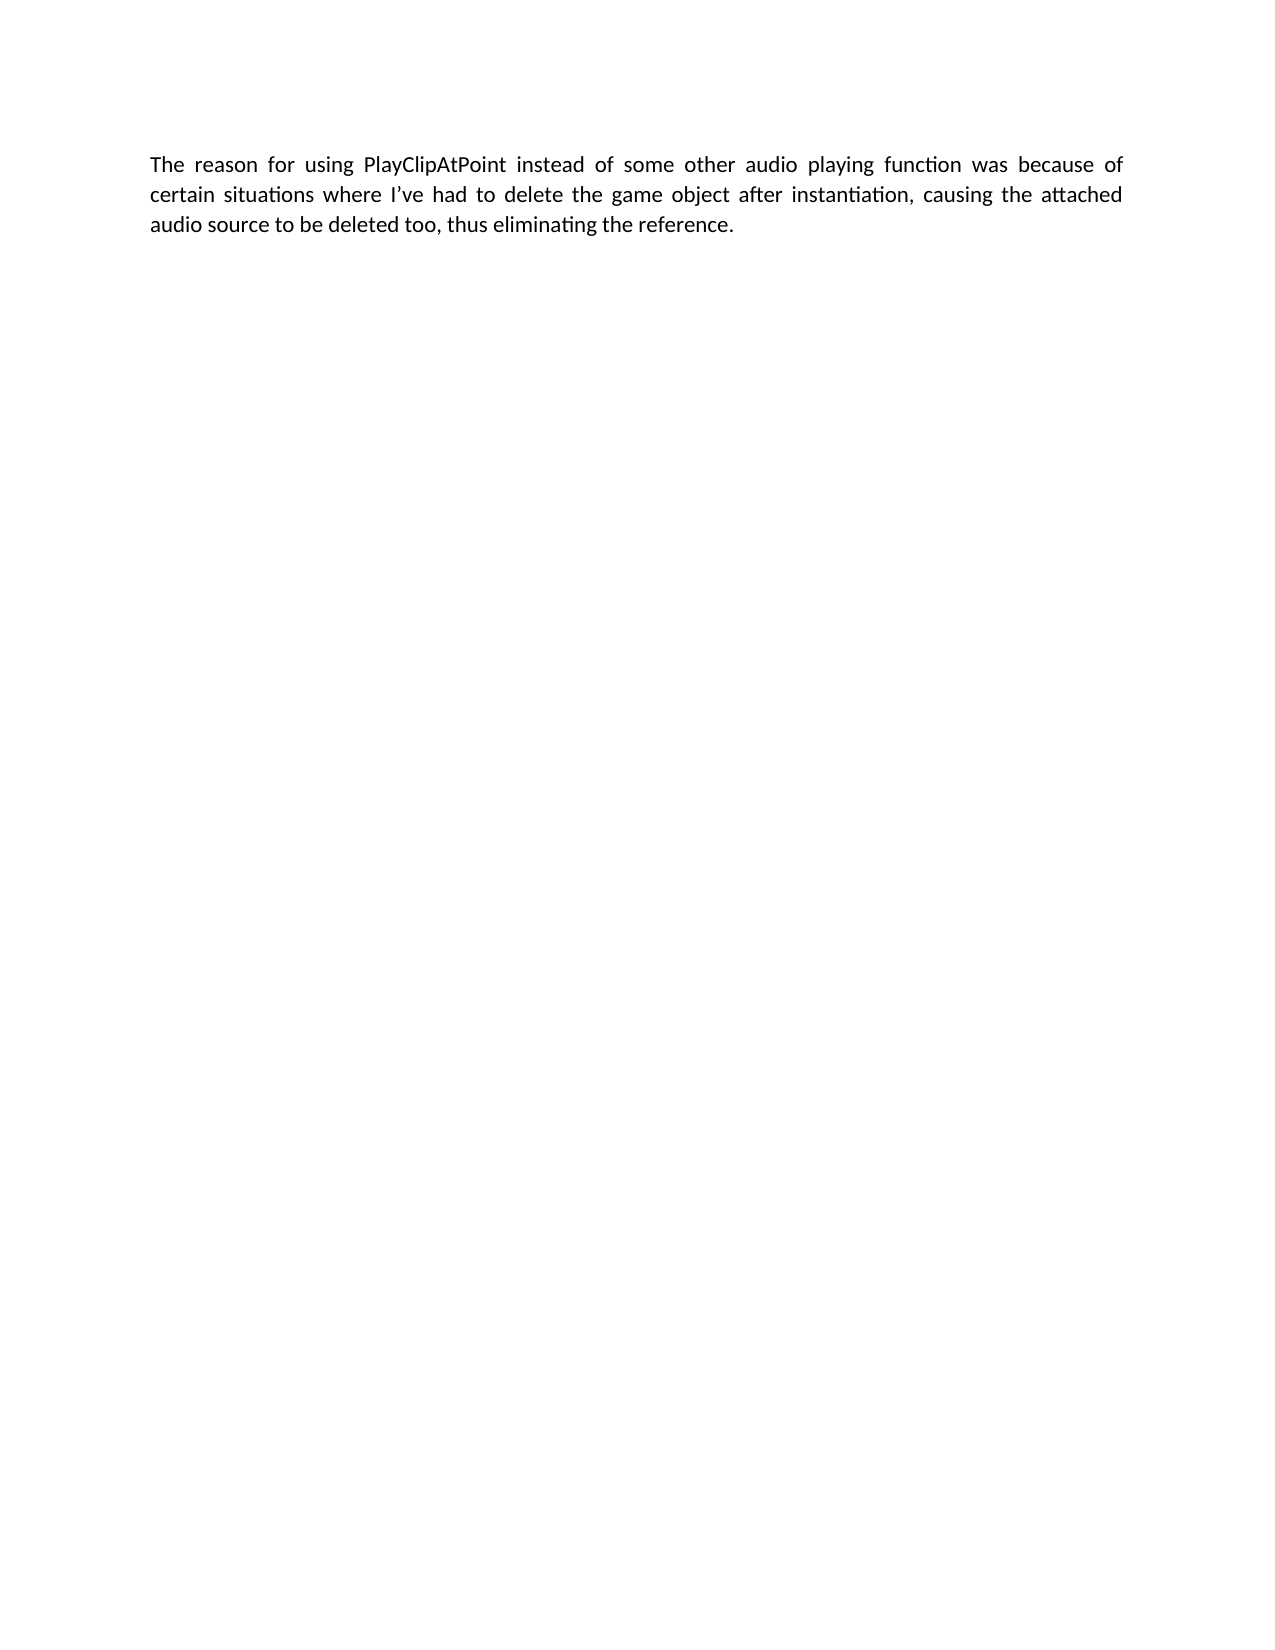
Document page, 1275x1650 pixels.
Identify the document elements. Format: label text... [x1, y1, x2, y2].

text The reason for using PlayClipAtPoint instead of some other audio playing function was because of certain situations where I’ve had to delete the game object after instantiation, causing the attached audio source to be deleted too, thus eliminating the reference. [150, 150, 1125, 238]
